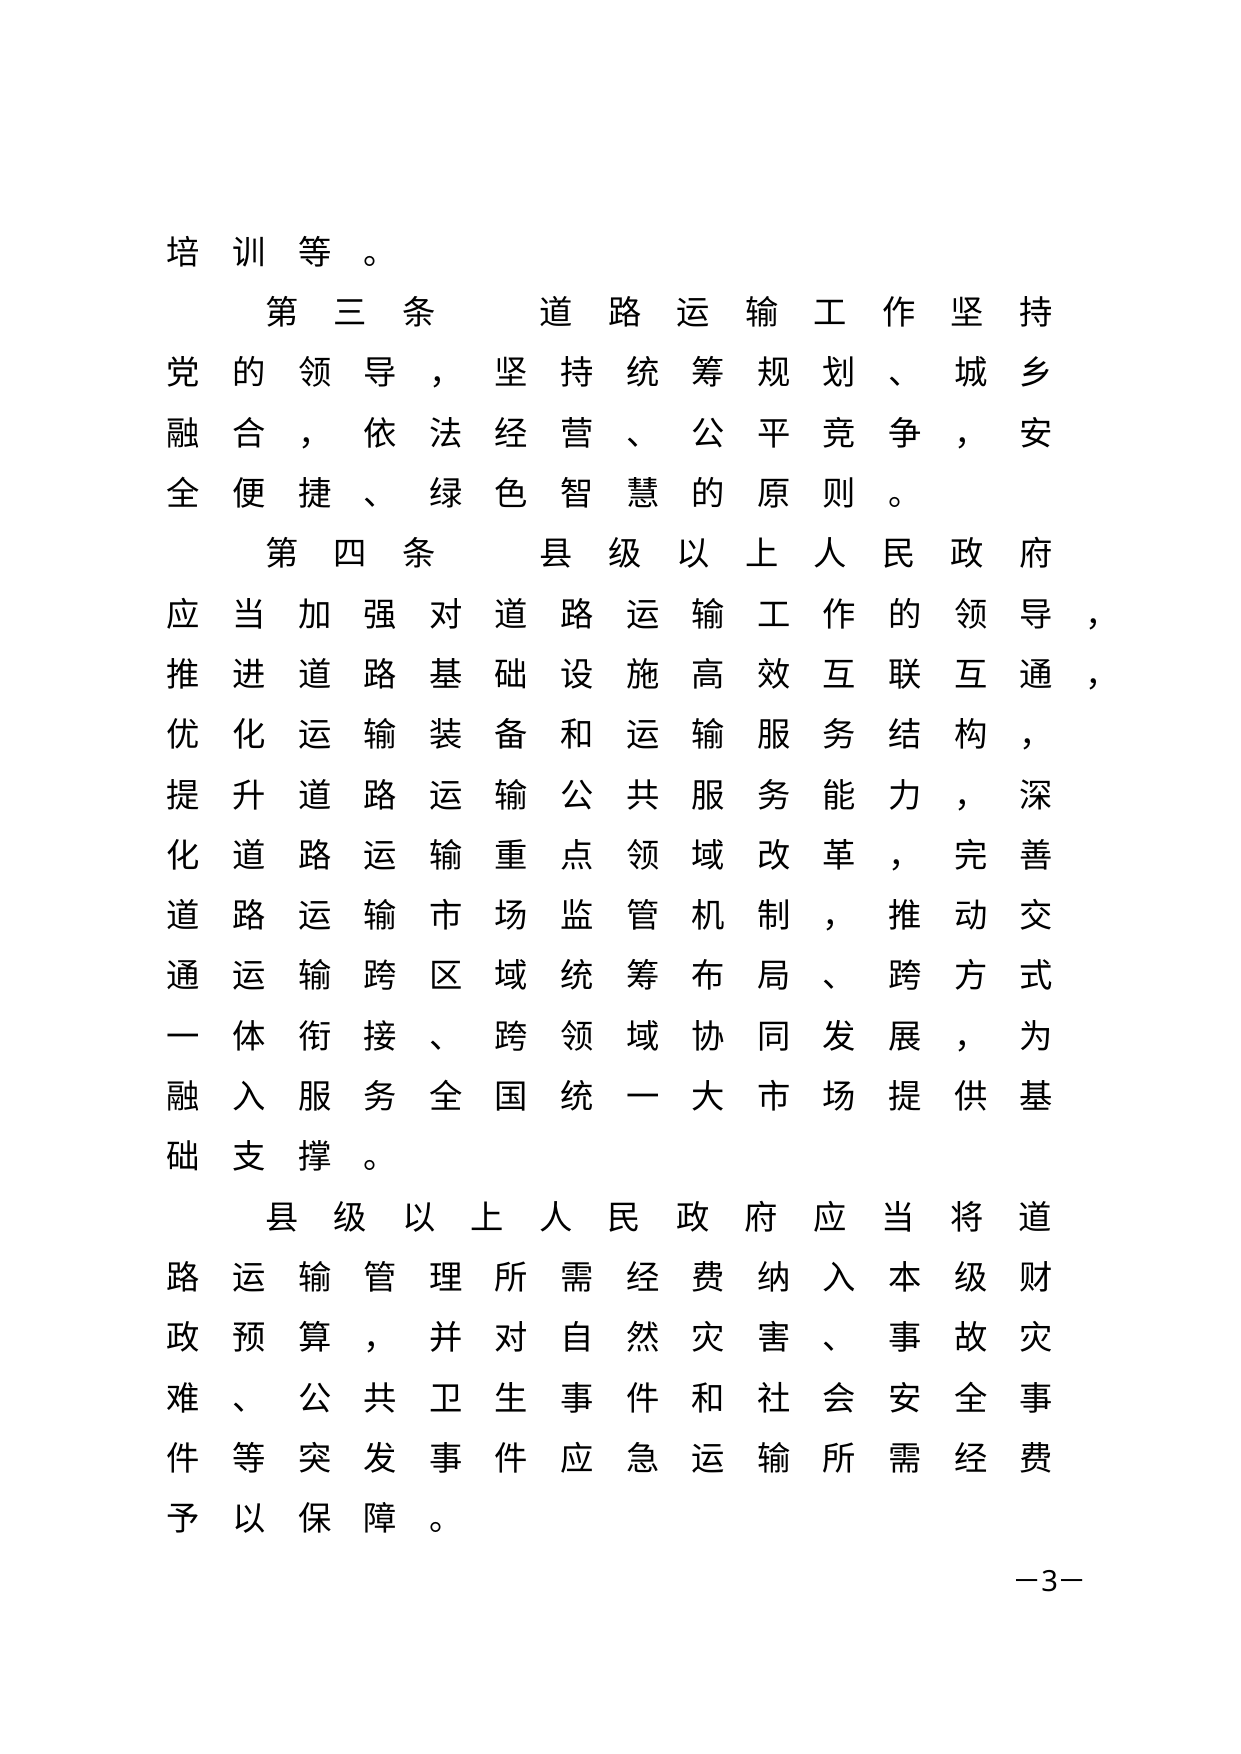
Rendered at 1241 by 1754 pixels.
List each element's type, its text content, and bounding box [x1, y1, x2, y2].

text 县级以上人民政府应当将道路运输管理所需经费纳入本级财政预算，并对自然灾害、事故灾难、公共卫生事件和社会安全事件等突发事件应急运输所需经费予以保障。 [167, 1184, 1085, 1546]
text 第三条 道路运输工作坚持党的领导，坚持统筹规划、城乡融合，依法经营、公平竞争，安全便捷、绿色智慧的原则。 [167, 280, 1085, 521]
text 第四条 县级以上人民政府应当加强对道路运输工作的领导，推进道路基础设施高效互联互通，优化运输装备和运输服务结构，提升道路运输公共服务能力，深化道路运输重点领域改革，完善道路运输市场监管机制，推动交通运输跨区域统筹布局、跨方式一体衔接、跨领域协同发展，为融入服务全国统一大市场提供基础支撑。 [167, 521, 1085, 1184]
text 本条例所称道路运输相关业务包括道路运输站（场）经营、机动车维修经营和机动车驾驶员培训等。 [167, 219, 1085, 280]
